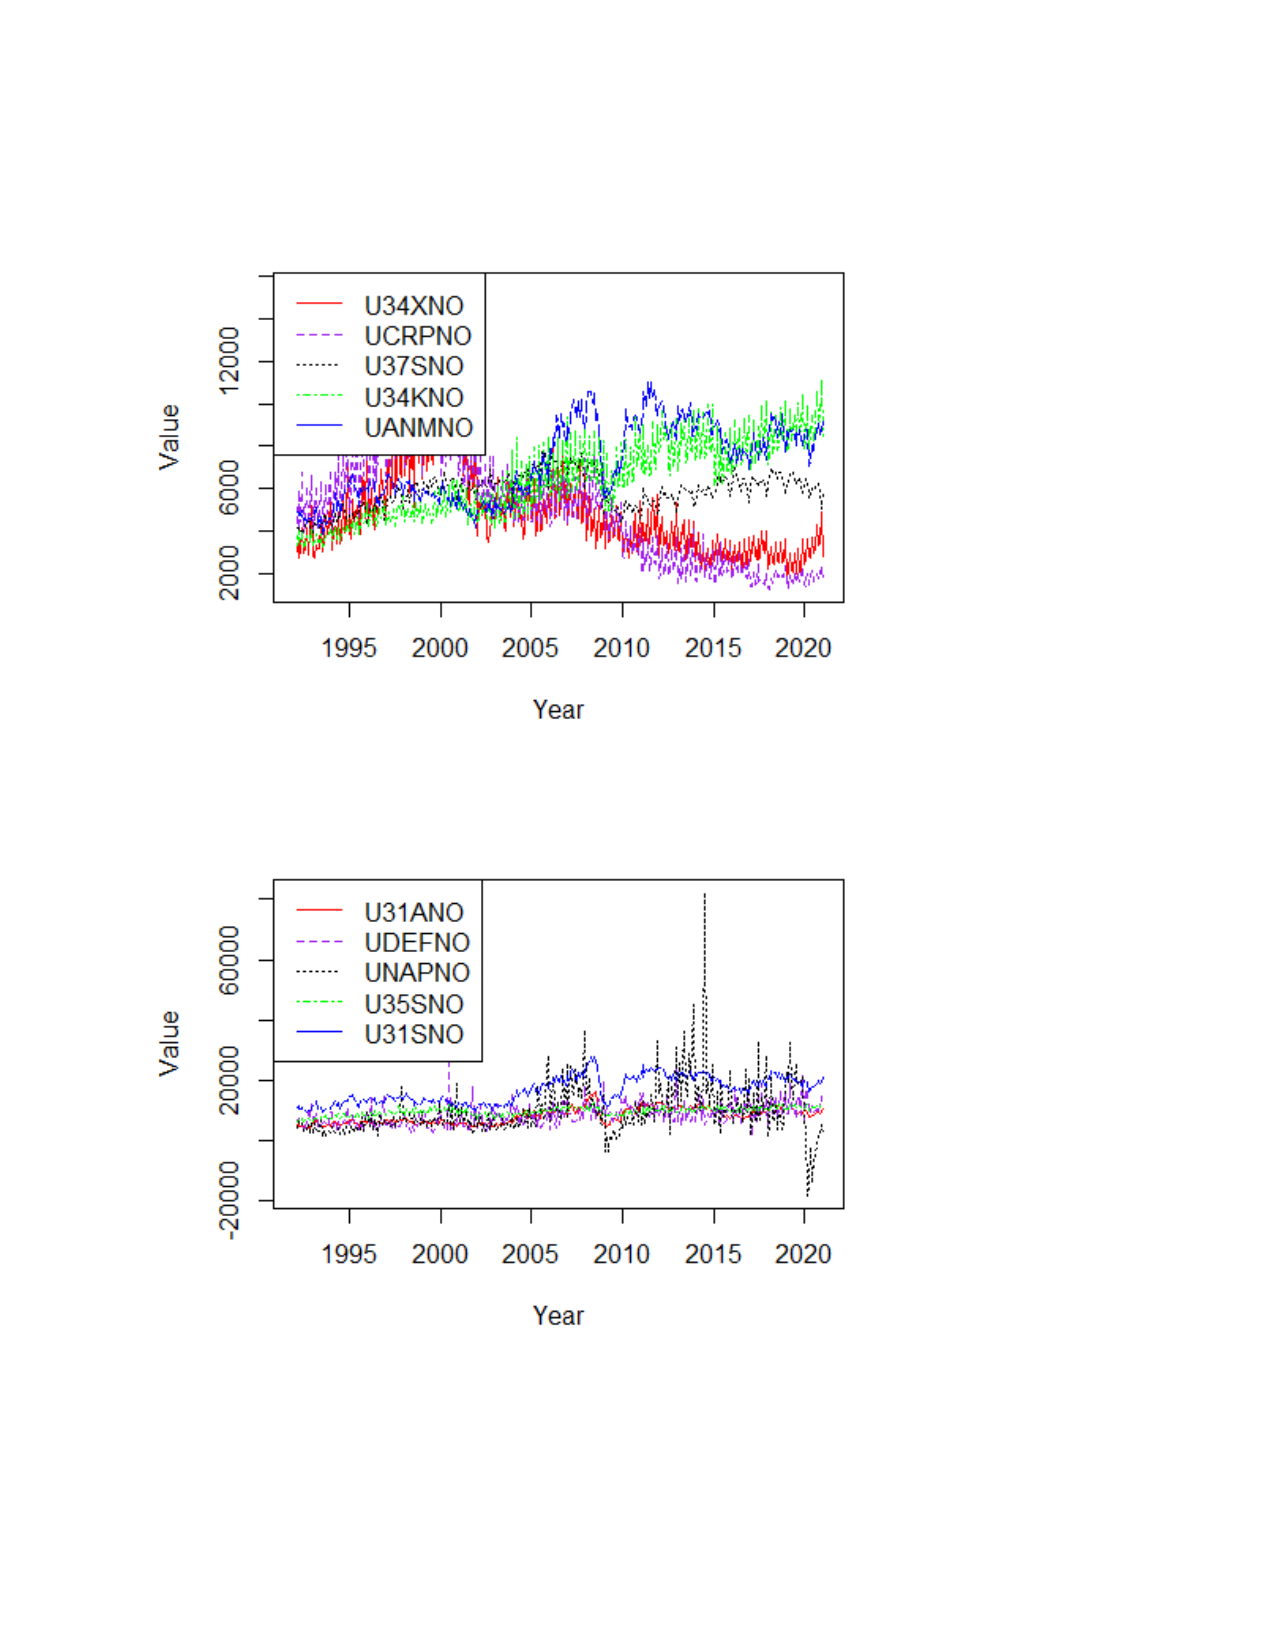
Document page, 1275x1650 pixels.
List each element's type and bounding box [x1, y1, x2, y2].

picture [150, 150, 908, 1363]
